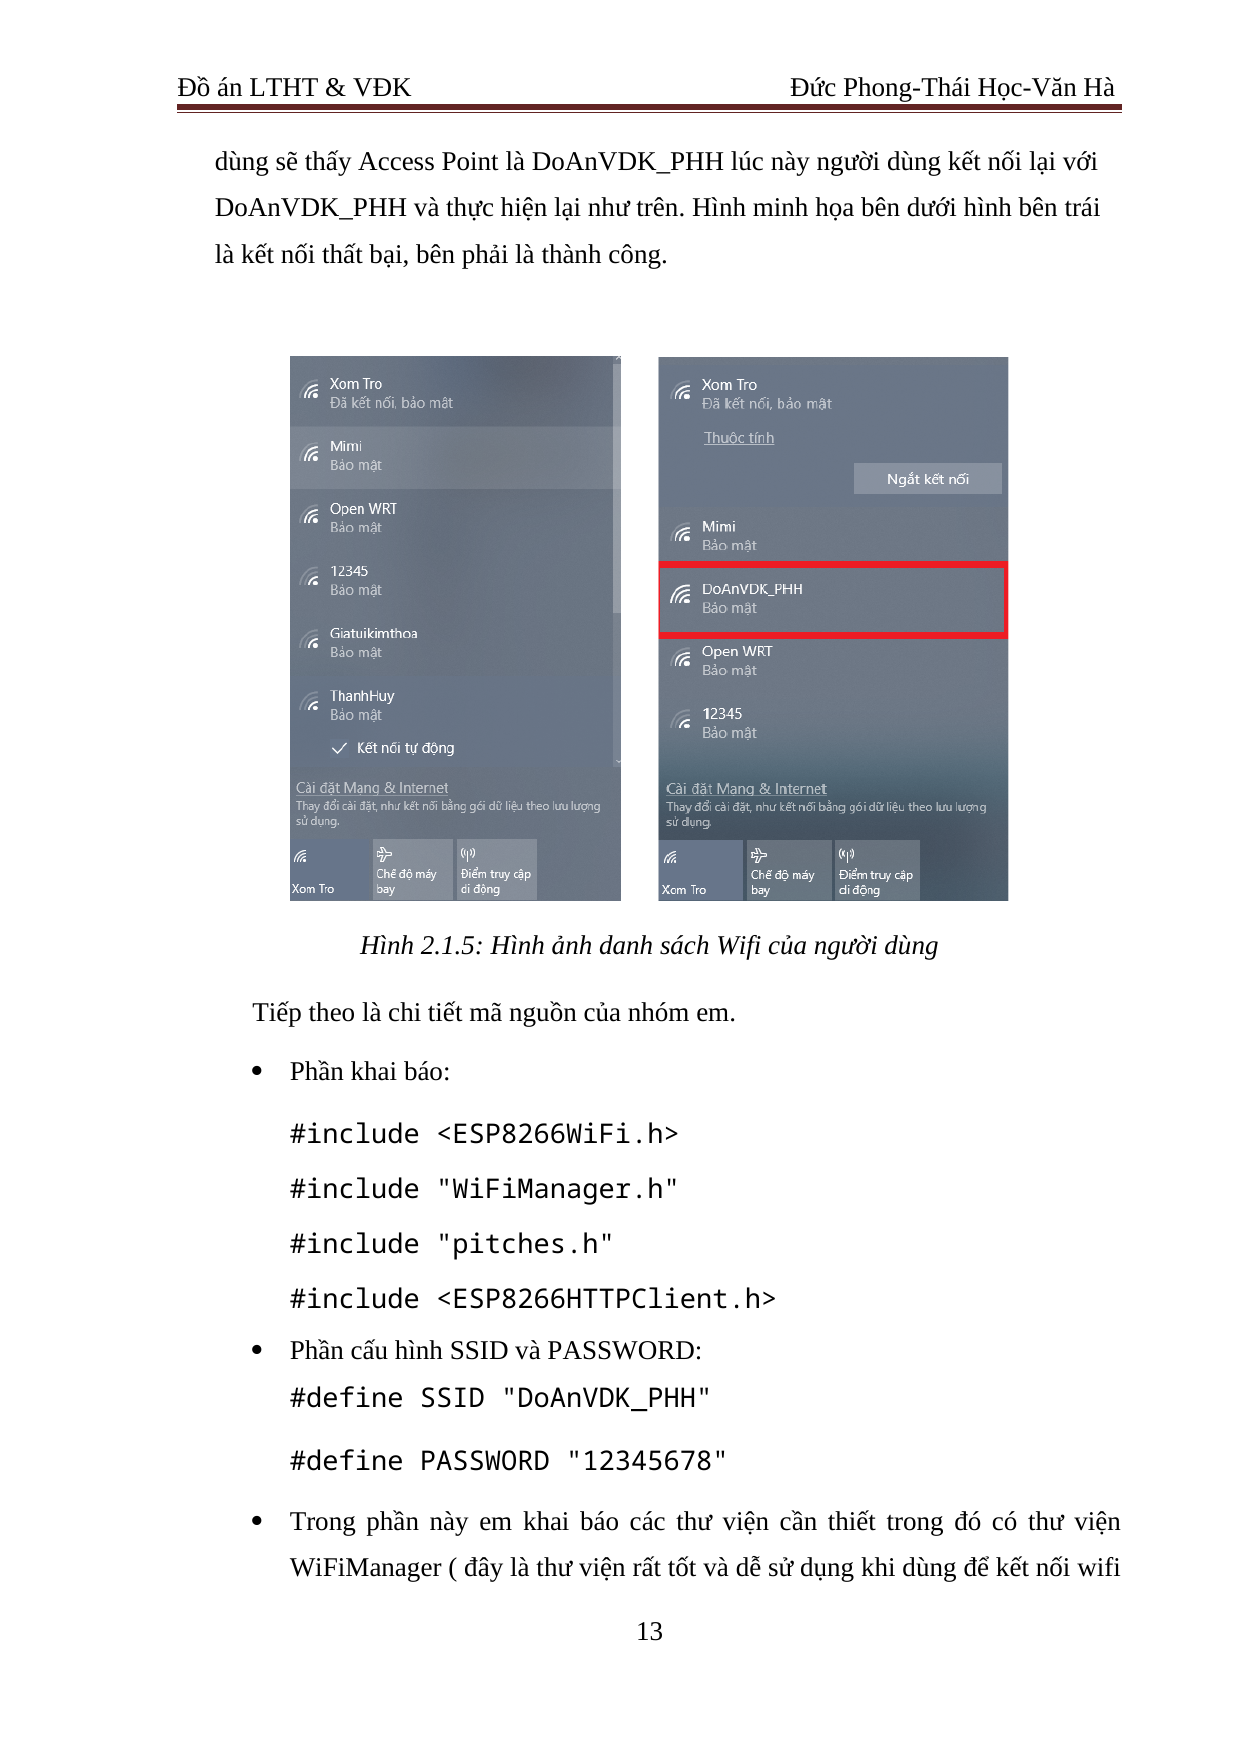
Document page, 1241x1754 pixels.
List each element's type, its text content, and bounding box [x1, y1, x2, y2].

text #define SSID "DoAnVDK_PHH" [289, 1378, 1122, 1415]
text #include "WiFiManager.h" [289, 1170, 1122, 1207]
text Hình 2.1.5: Hình ảnh danh sách Wifi của người dùng [177, 929, 1122, 960]
list Phần cấu hình SSID và PASSWORD: [252, 1334, 1122, 1366]
list Phần khai báo: [252, 1055, 1122, 1087]
text Tiếp theo là chi tiết mã nguồn của nhóm em. [214, 996, 1122, 1027]
picture [290, 356, 1009, 901]
text #include "pitches.h" [289, 1224, 1122, 1261]
text #include <ESP8266HTTPClient.h> [289, 1279, 1122, 1316]
text #include <ESP8266WiFi.h> [289, 1115, 1122, 1152]
text #define PASSWORD "12345678" [289, 1441, 1122, 1478]
